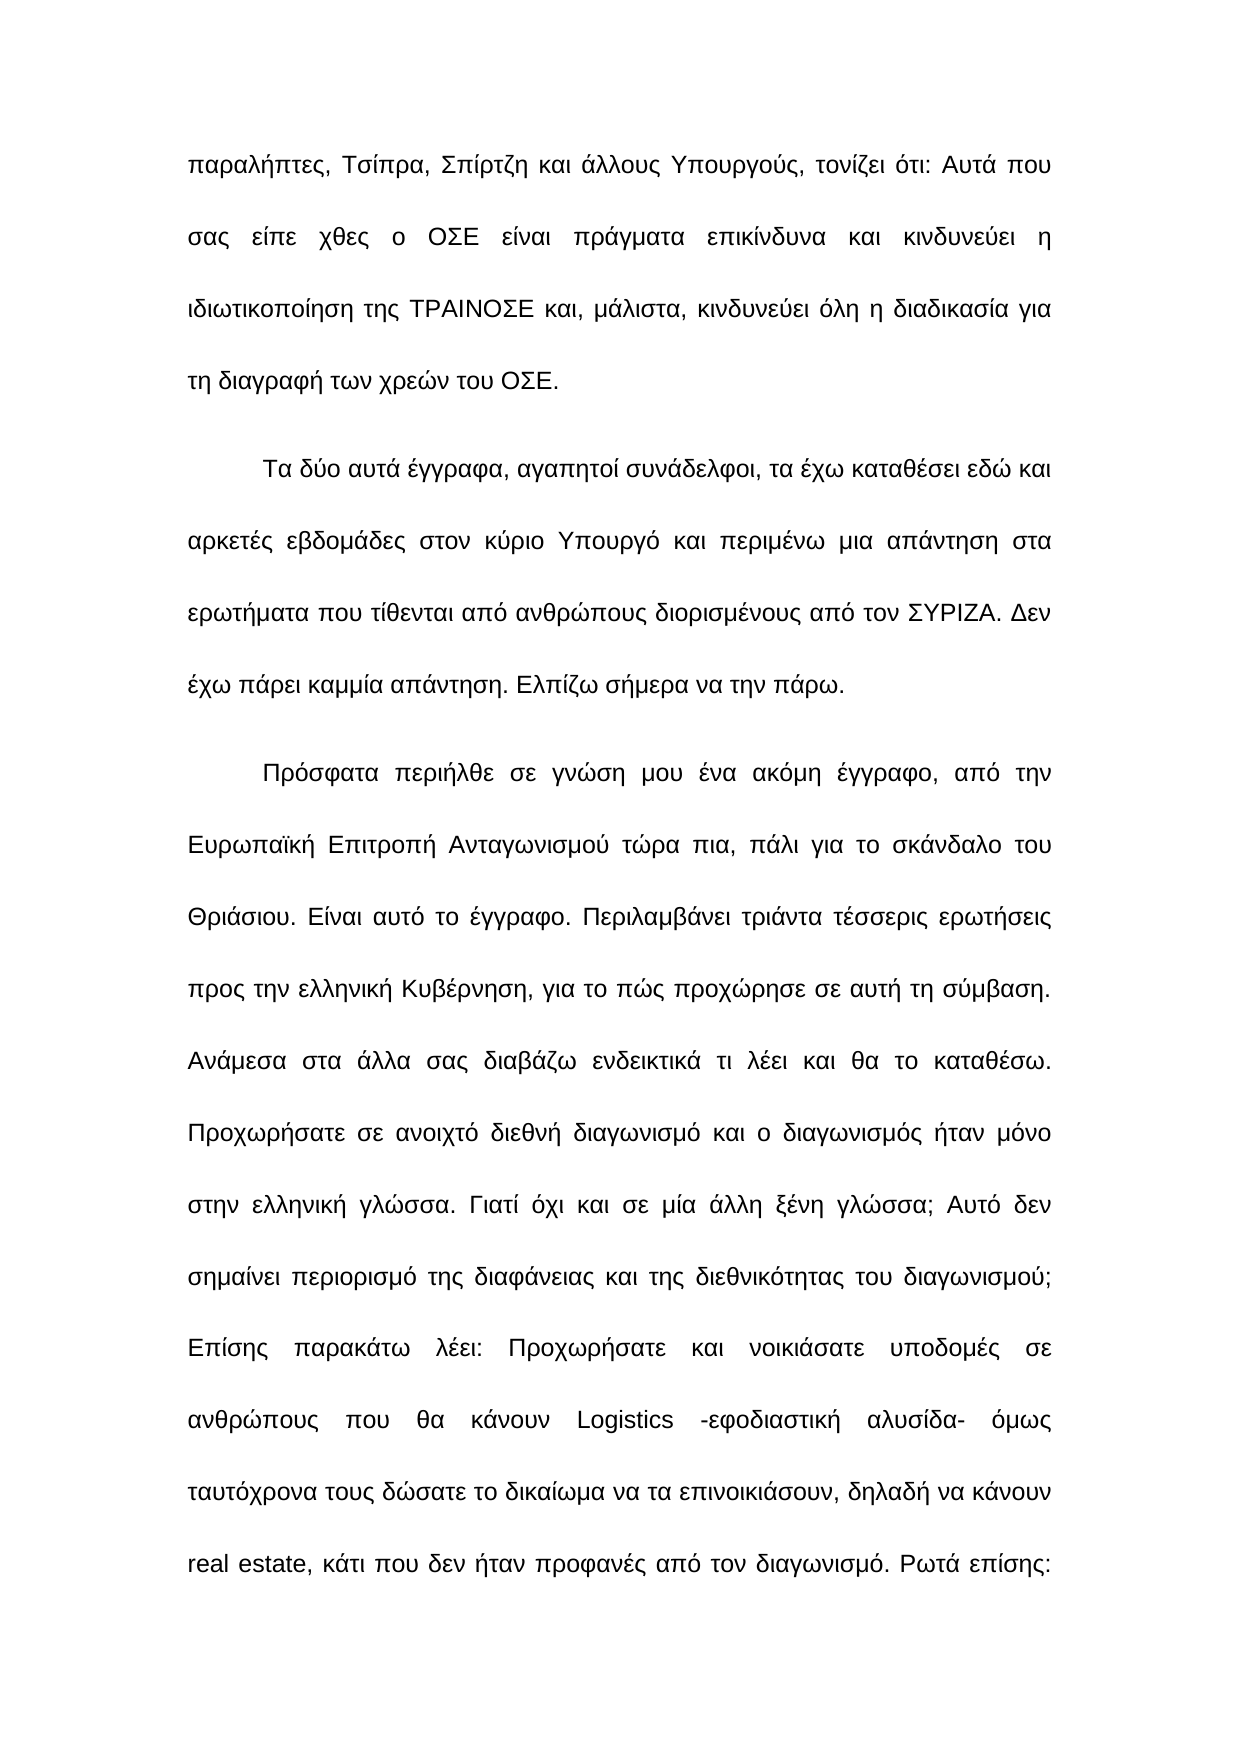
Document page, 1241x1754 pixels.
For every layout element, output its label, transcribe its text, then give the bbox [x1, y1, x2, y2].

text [187, 150, 1053, 394]
text Τα δύο αυτά έγγραφα, αγαπητοί συνάδελφοι, τα έχω καταθέσει εδώ και αρκετές εβδομάδες στον κύριο Υπουργό και περιμένω μια απάντηση στα ερωτήματα που τίθενται από ανθρώπους διορισμένους από τον ΣΥΡΙΖΑ. Δεν έχω πάρει καμμία απάντηση. Ελπίζω σήμερα να την πάρω. [187, 454, 1053, 698]
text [187, 758, 1053, 1578]
